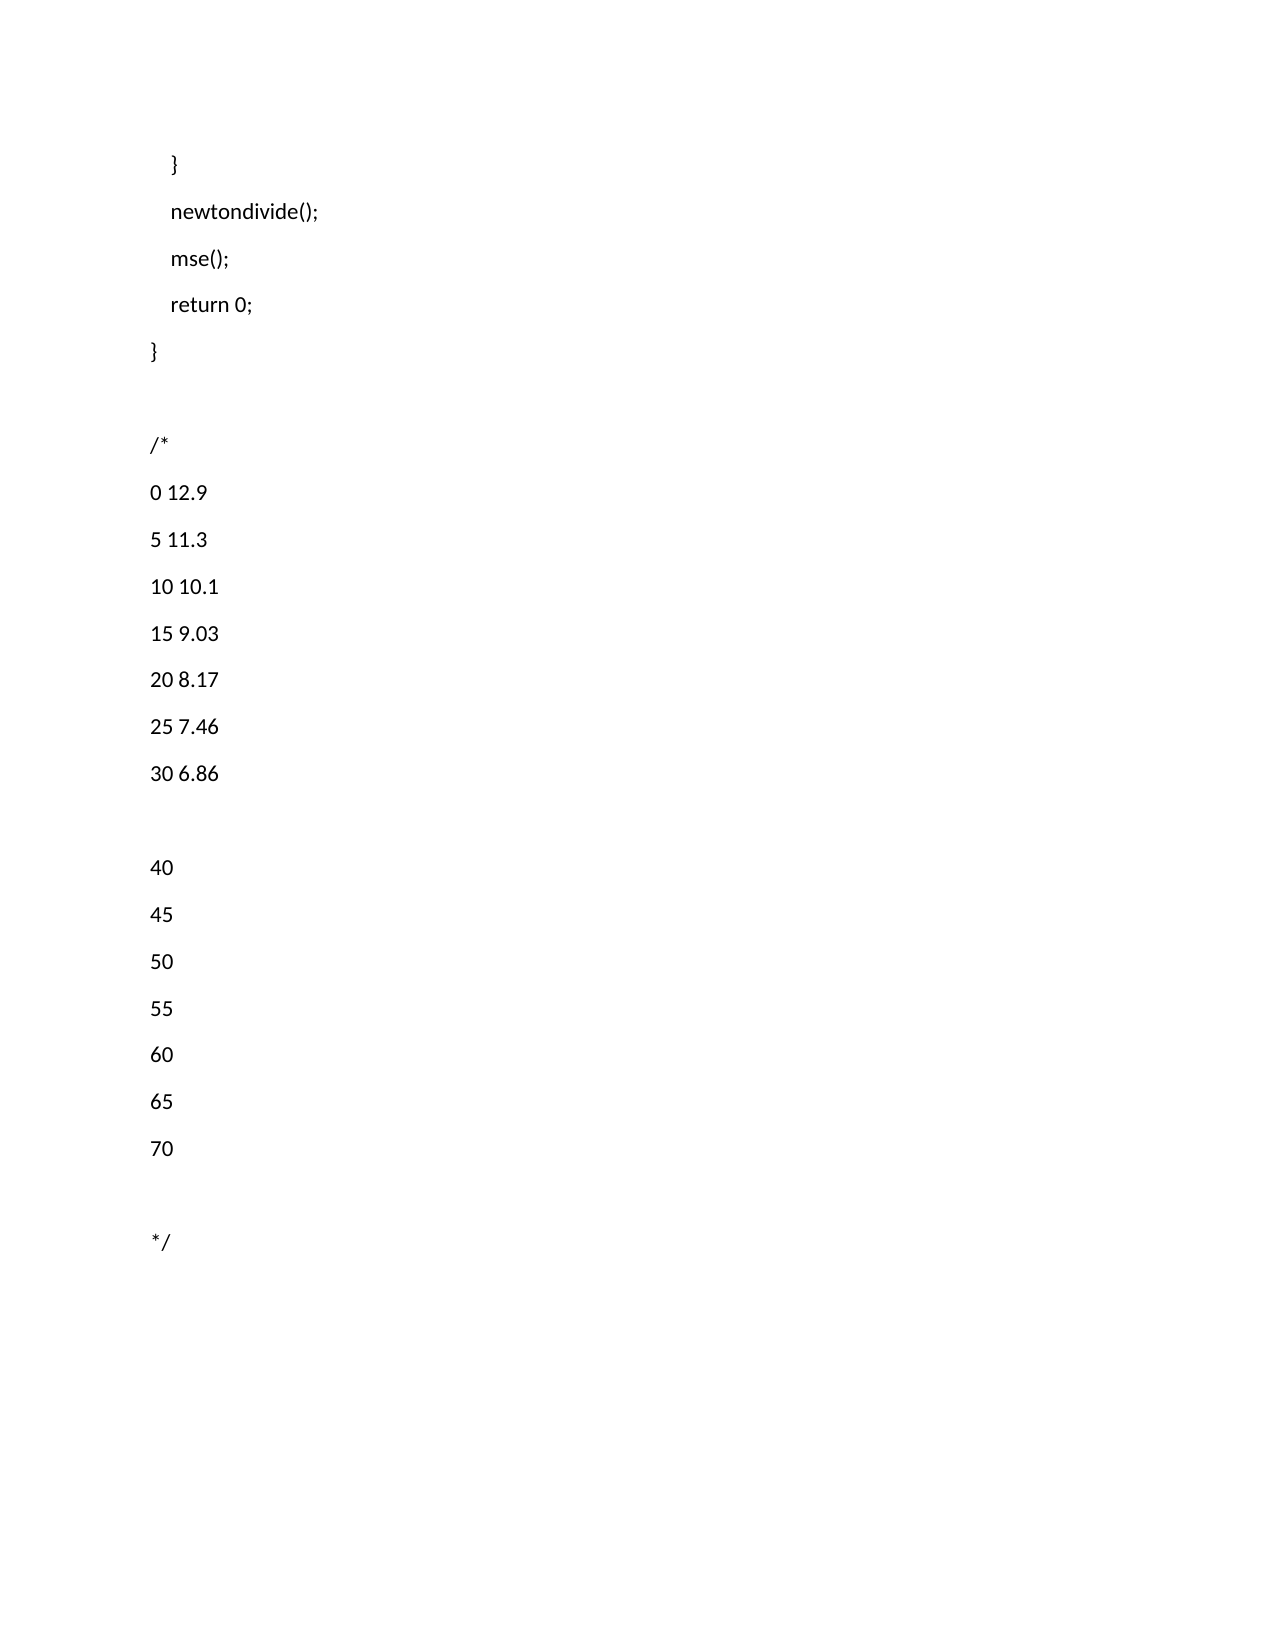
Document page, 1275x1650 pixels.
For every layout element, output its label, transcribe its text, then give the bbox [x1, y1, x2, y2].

text 70 [150, 1134, 1125, 1162]
text mse(); [150, 244, 1125, 272]
text */ [150, 1228, 1125, 1256]
text 5 11.3 [150, 525, 1125, 553]
text 20 8.17 [150, 666, 1125, 694]
text /* [150, 431, 1125, 459]
text 50 [150, 947, 1125, 975]
text 40 [150, 853, 1125, 881]
text } [150, 337, 1125, 366]
text 45 [150, 900, 1125, 928]
text 0 12.9 [150, 478, 1125, 506]
text 15 9.03 [150, 619, 1125, 647]
text } [150, 150, 1125, 178]
text return 0; [150, 291, 1125, 319]
text 65 [150, 1087, 1125, 1116]
text newtondivide(); [150, 197, 1125, 225]
text 60 [150, 1041, 1125, 1069]
text 55 [150, 994, 1125, 1022]
text 30 6.86 [150, 759, 1125, 787]
text 10 10.1 [150, 572, 1125, 600]
text 25 7.46 [150, 712, 1125, 741]
